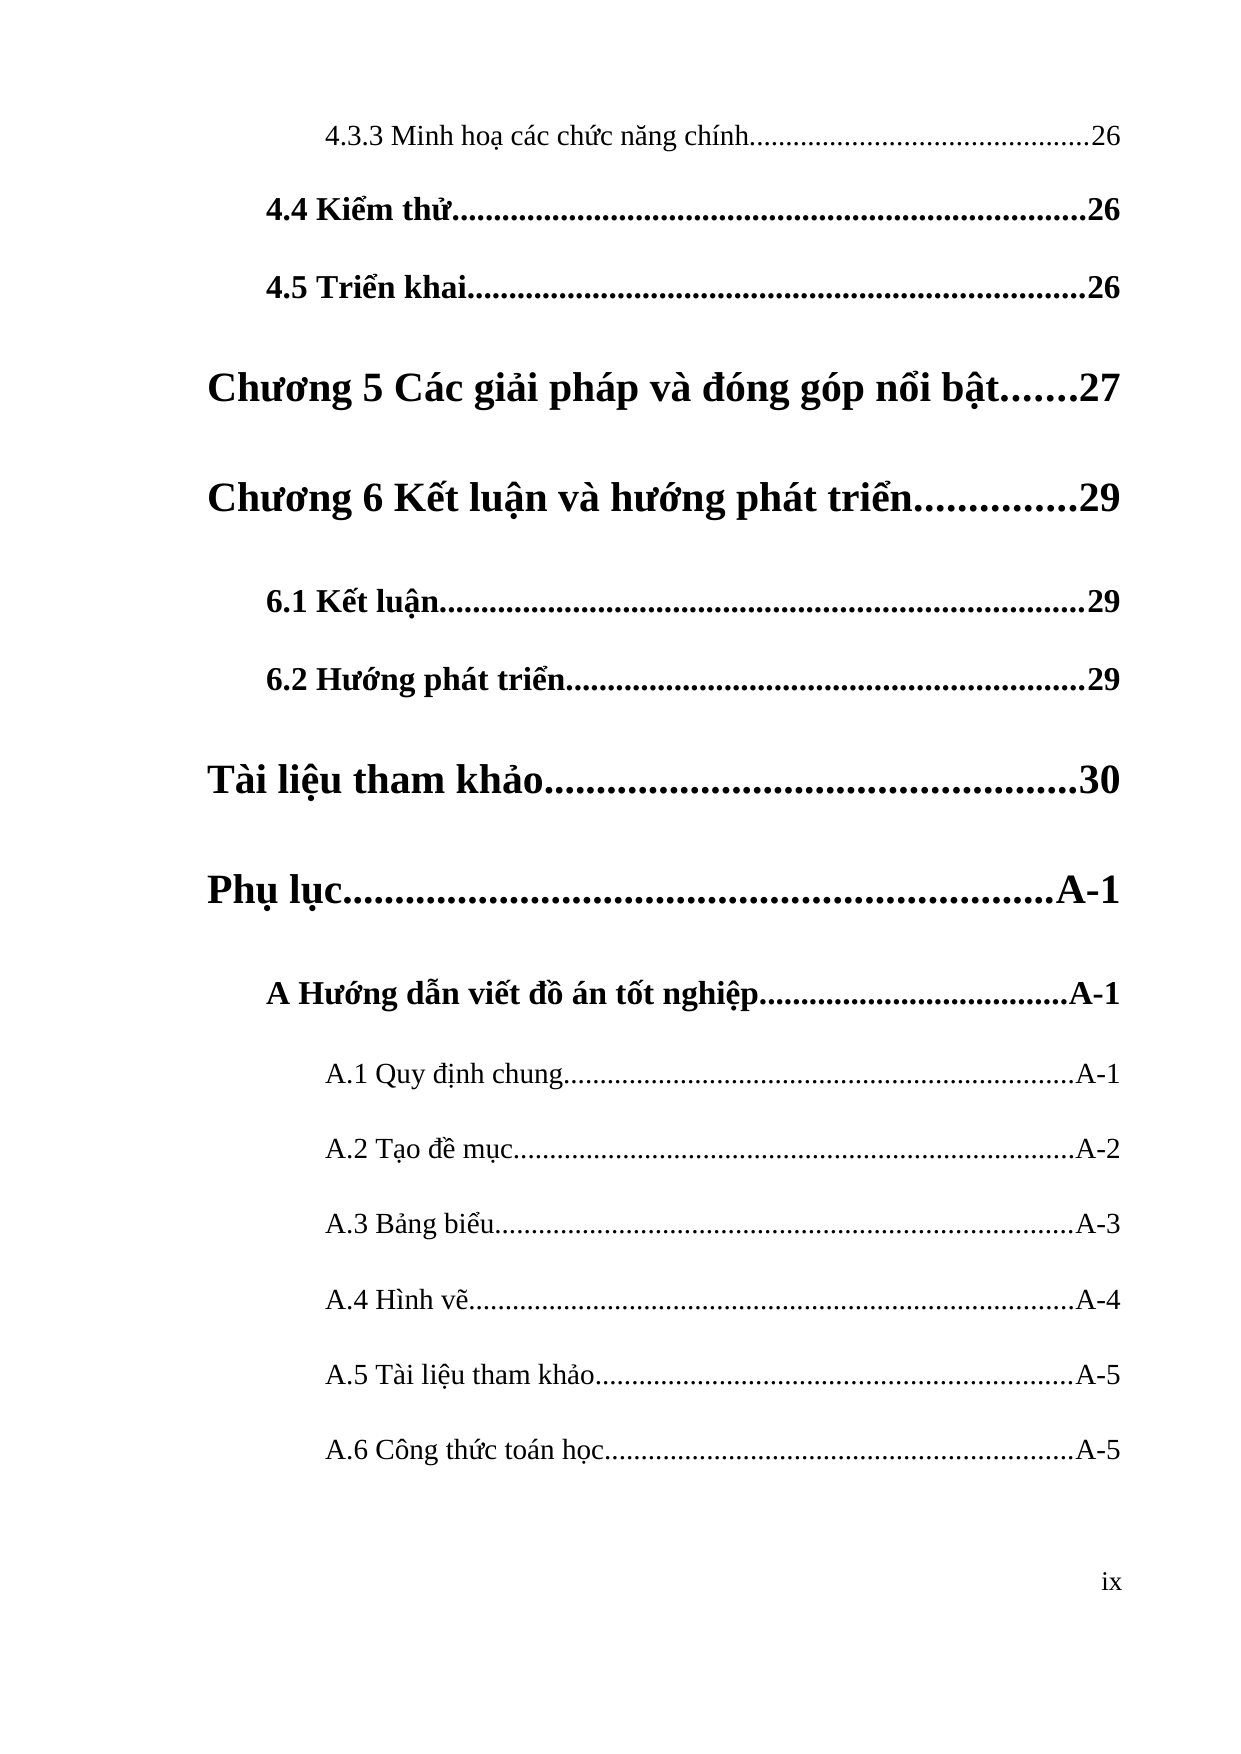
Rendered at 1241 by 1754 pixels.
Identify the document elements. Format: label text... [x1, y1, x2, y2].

text Phụ lục A-1 [207, 864, 1122, 912]
text Chương 6 Kết luận và hướng phát triển 29 [207, 472, 1122, 520]
text A.4 Hình vẽ A-4 [325, 1282, 1122, 1315]
text 4.4 Kiểm thử 26 [266, 189, 1122, 228]
text A.6 Công thức toán học A-5 [325, 1432, 1122, 1466]
text 4.5 Triển khai 26 [266, 268, 1122, 306]
text 6.2 Hướng phát triển 29 [266, 660, 1122, 698]
text 4.3.3 Minh hoạ các chức năng chính 26 [325, 118, 1122, 152]
text Tài liệu tham khảo 30 [207, 755, 1122, 803]
text A.2 Tạo đề mục A-2 [325, 1131, 1122, 1165]
text A.5 Tài liệu tham khảo A-5 [325, 1357, 1122, 1391]
text A.1 Quy định chung A-1 [325, 1056, 1122, 1089]
text A Hướng dẫn viết đồ án tốt nghiệp A-1 [266, 973, 1122, 1012]
text Chương 5 Các giải pháp và đóng góp nổi bật 27 [207, 363, 1122, 411]
text 6.1 Kết luận 29 [266, 581, 1122, 620]
text A.3 Bảng biểu A-3 [325, 1207, 1122, 1240]
